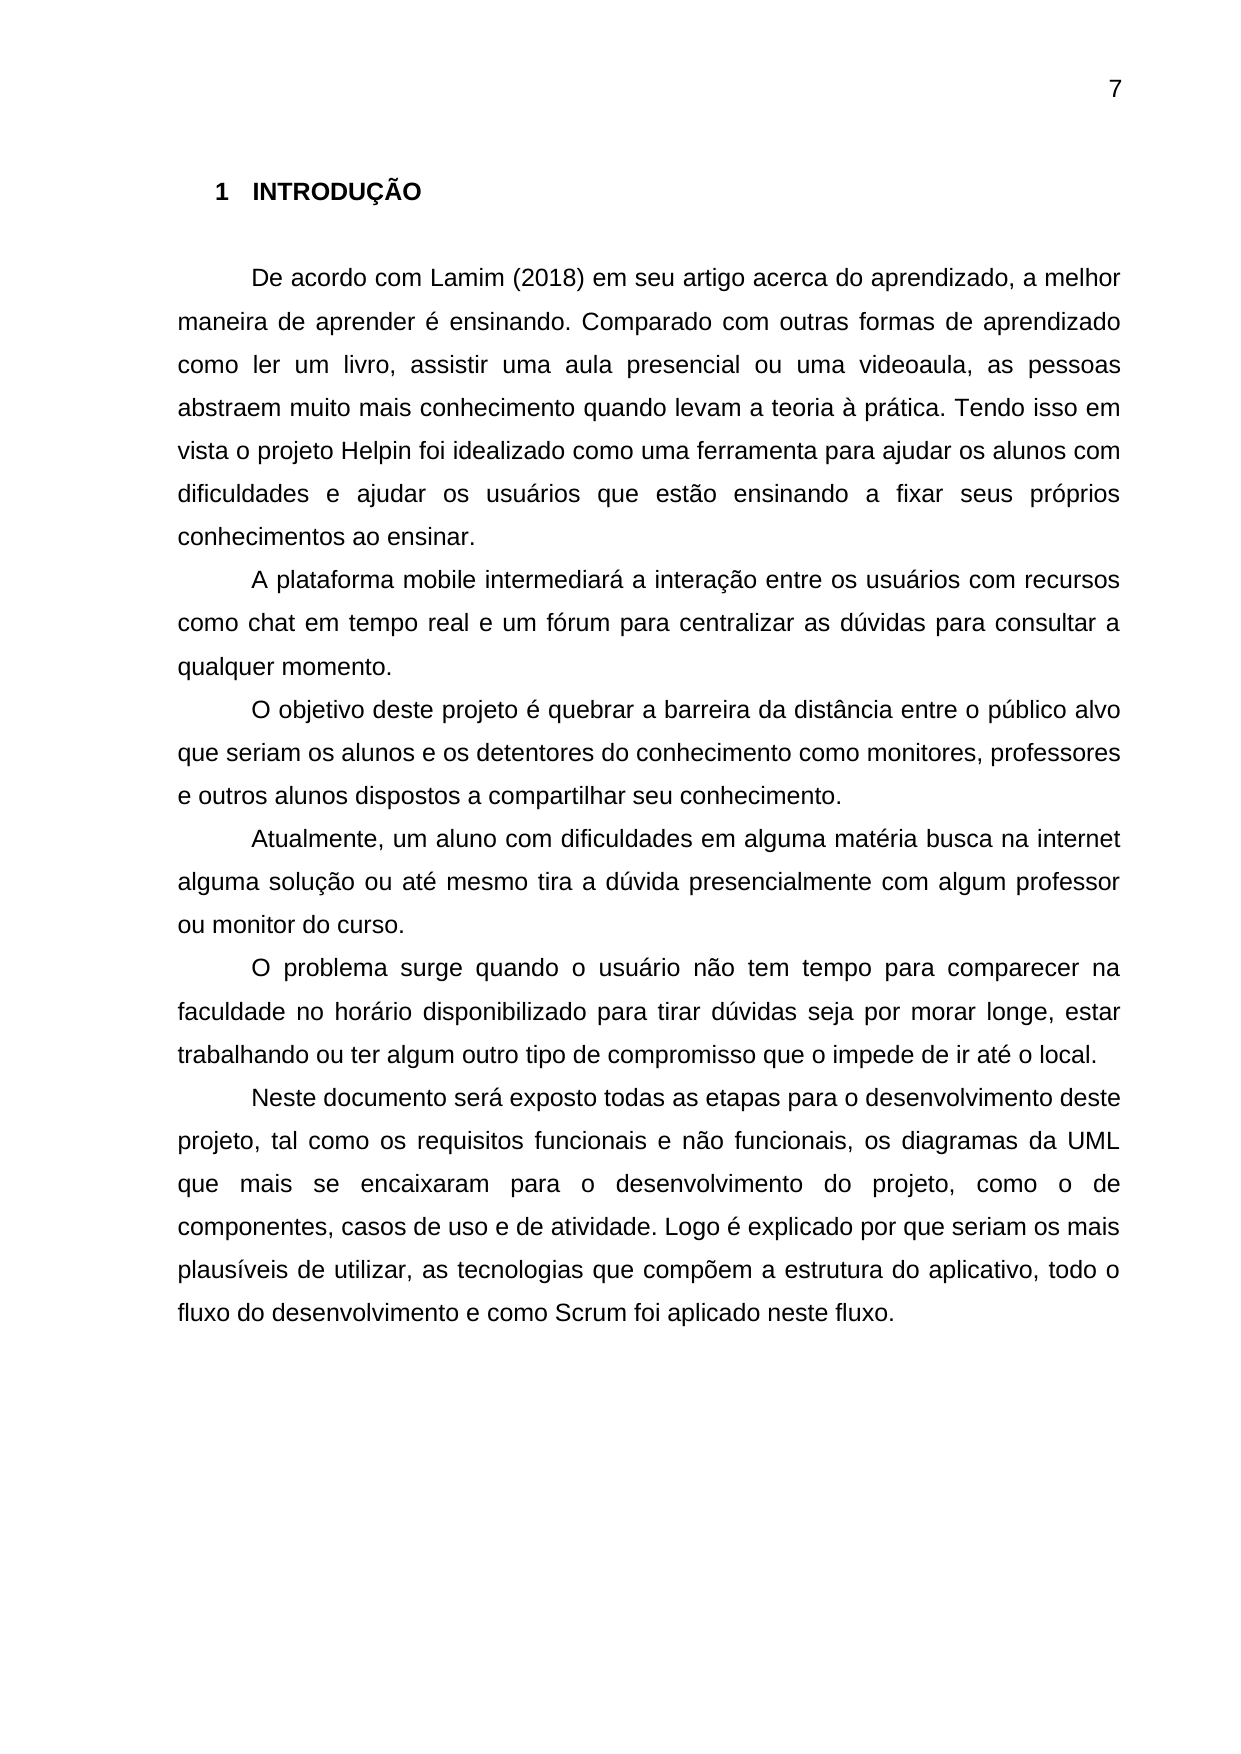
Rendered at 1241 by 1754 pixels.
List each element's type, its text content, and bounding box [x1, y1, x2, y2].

text Atualmente, um aluno com dificuldades em alguma matéria busca na internet alguma solução ou até mesmo tira a dúvida presencialmente com algum professor ou monitor do curso. [177, 824, 1122, 939]
text O problema surge quando o usuário não tem tempo para comparecer na faculdade no horário disponibilizado para tirar dúvidas seja por morar longe, estar trabalhando ou ter algum outro tipo de compromisso que o impede de ir até o local. [177, 953, 1122, 1068]
text A plataforma mobile intermediará a interação entre os usuários com recursos como chat em tempo real e um fórum para centralizar as dúvidas para consultar a qualquer momento. [177, 565, 1122, 680]
text Neste documento será exposto todas as etapas para o desenvolvimento deste projeto, tal como os requisitos funcionais e não funcionais, os diagramas da UML que mais se encaixaram para o desenvolvimento do projeto, como o de componentes, casos de uso e de atividade. Logo é explicado por que seriam os mais plausíveis de utilizar, as tecnologias que compõem a estrutura do aplicativo, todo o fluxo do desenvolvimento e como Scrum foi aplicado neste fluxo. [177, 1083, 1122, 1327]
subtitle Introdução [215, 177, 1122, 206]
text De acordo com Lamim (2018) em seu artigo acerca do aprendizado, a melhor maneira de aprender é ensinando. Comparado com outras formas de aprendizado como ler um livro, assistir uma aula presencial ou uma videoaula, as pessoas abstraem muito mais conhecimento quando levam a teoria à prática. Tendo isso em vista o projeto Helpin foi idealizado como uma ferramenta para ajudar os alunos com dificuldades e ajudar os usuários que estão ensinando a fixar seus próprios conhecimentos ao ensinar. [177, 263, 1122, 551]
text O objetivo deste projeto é quebrar a barreira da distância entre o público alvo que seriam os alunos e os detentores do conhecimento como monitores, professores e outros alunos dispostos a compartilhar seu conhecimento. [177, 695, 1122, 810]
